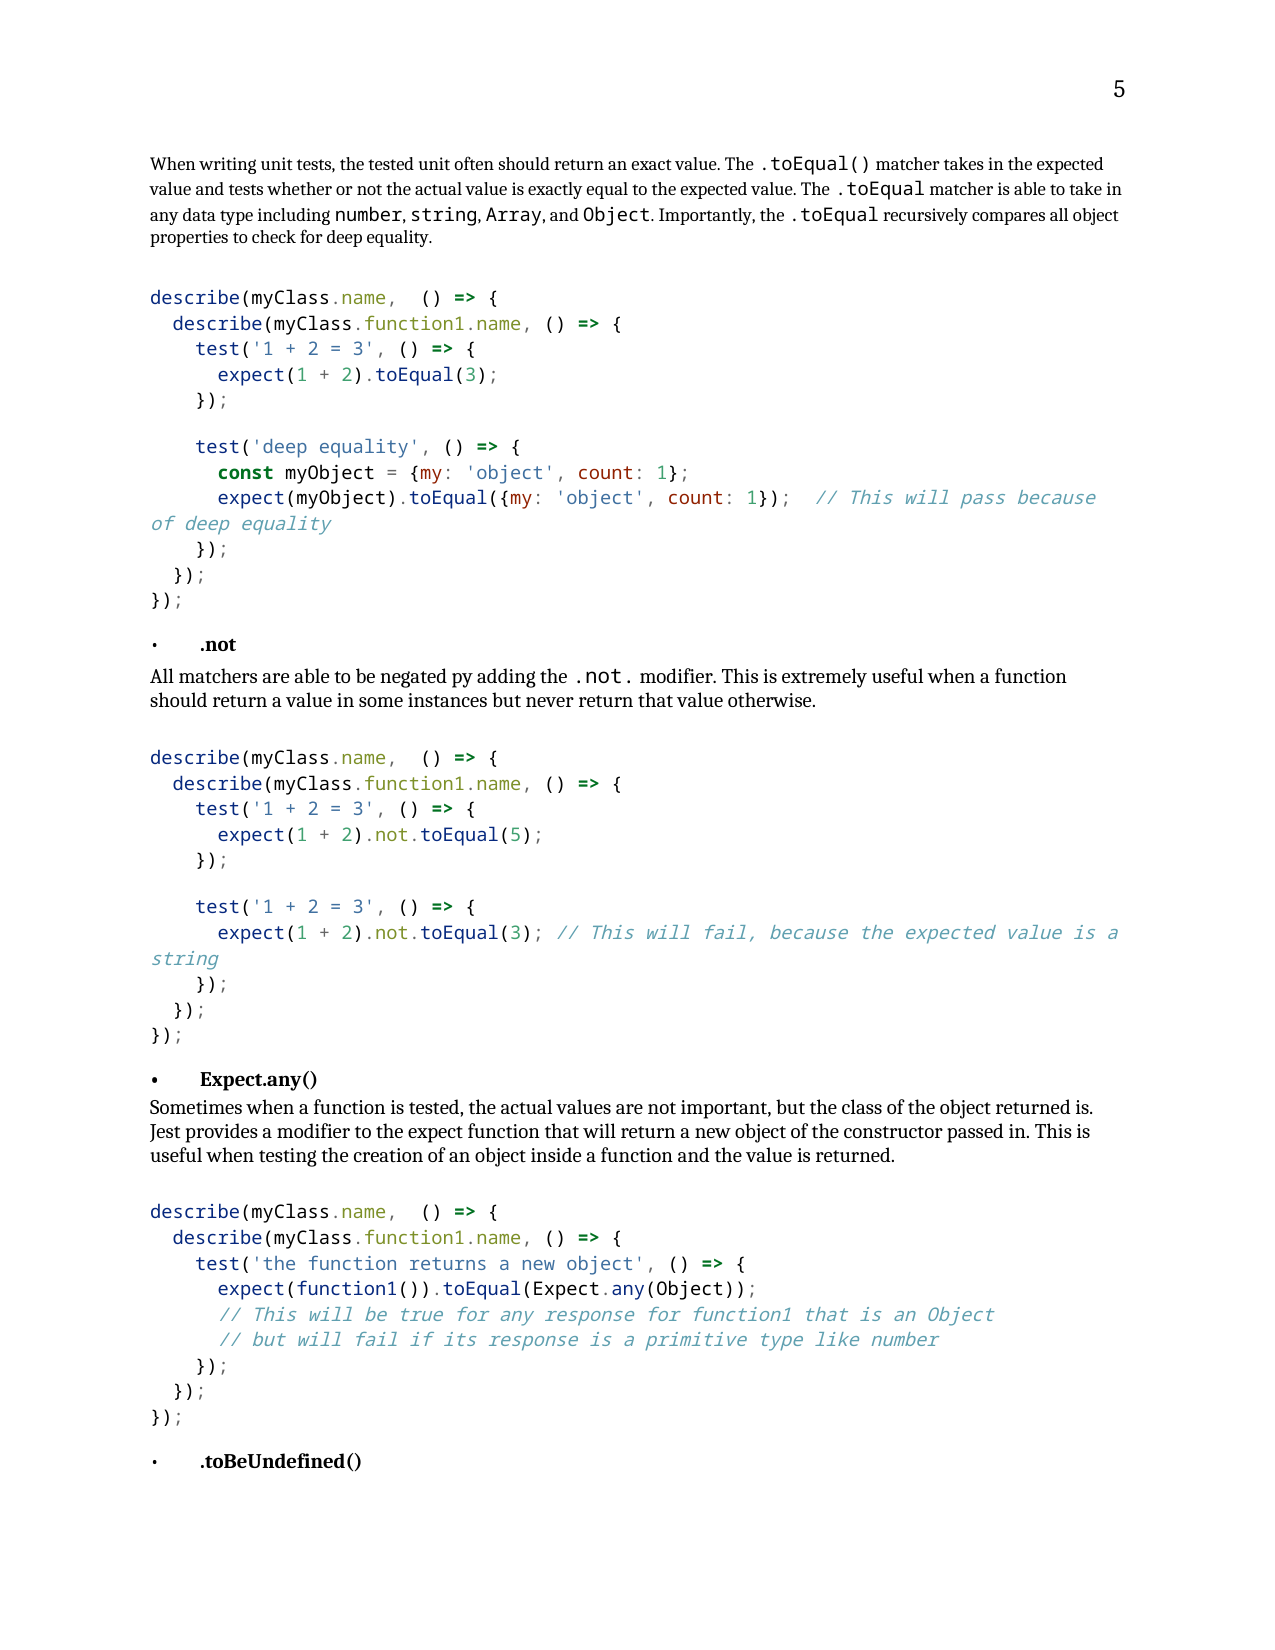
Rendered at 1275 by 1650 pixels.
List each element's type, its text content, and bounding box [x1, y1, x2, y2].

text describe(myClass.name, () => { describe(myClass.function1.name, () => { test('1 + 2 = 3', () => { expect(1 + 2).not.toEqual(5); }); test('1 + 2 = 3', () => { expect(1 + 2).not.toEqual(3); // This will fail, because the expected value is a string }); }); }); [150, 744, 1125, 1047]
text describe(myClass.name, () => { describe(myClass.function1.name, () => { test('1 + 2 = 3', () => { expect(1 + 2).toEqual(3); }); test('deep equality', () => { const myObject = {my: 'object', count: 1}; expect(myObject).toEqual({my: 'object', count: 1}); // This will pass because of deep equality }); }); }); [150, 284, 1125, 612]
text describe(myClass.name, () => { describe(myClass.function1.name, () => { test('the function returns a new object', () => { expect(function1()).toEqual(Expect.any(Object)); // This will be true for any response for function1 that is an Object // but will fail if its response is a primitive type like number }); }); }); [150, 1199, 1125, 1428]
text All matchers are able to be negated py adding the .not. modifier. This is extremely useful when a function should return a value in some instances but never return that value otherwise. [150, 661, 1125, 713]
list Expect.any() [150, 1068, 1125, 1092]
list .not [150, 633, 1125, 657]
text Sometimes when a function is tested, the actual values are not important, but the class of the object returned is. Jest provides a modifier to the expect function that will return a new object of the constructor passed in. This is useful when testing the creation of an object inside a function and the value is returned. [150, 1095, 1125, 1167]
list .toBeUndefined() [150, 1449, 1125, 1473]
text When writing unit tests, the tested unit often should return an exact value. The .toEqual() matcher takes in the expected value and tests whether or not the actual value is exactly equal to the expected value. The .toEqual matcher is able to take in any data type including number, string, Array, and Object. Importantly, the .toEqual recursively compares all object properties to check for deep equality. [150, 150, 1125, 248]
